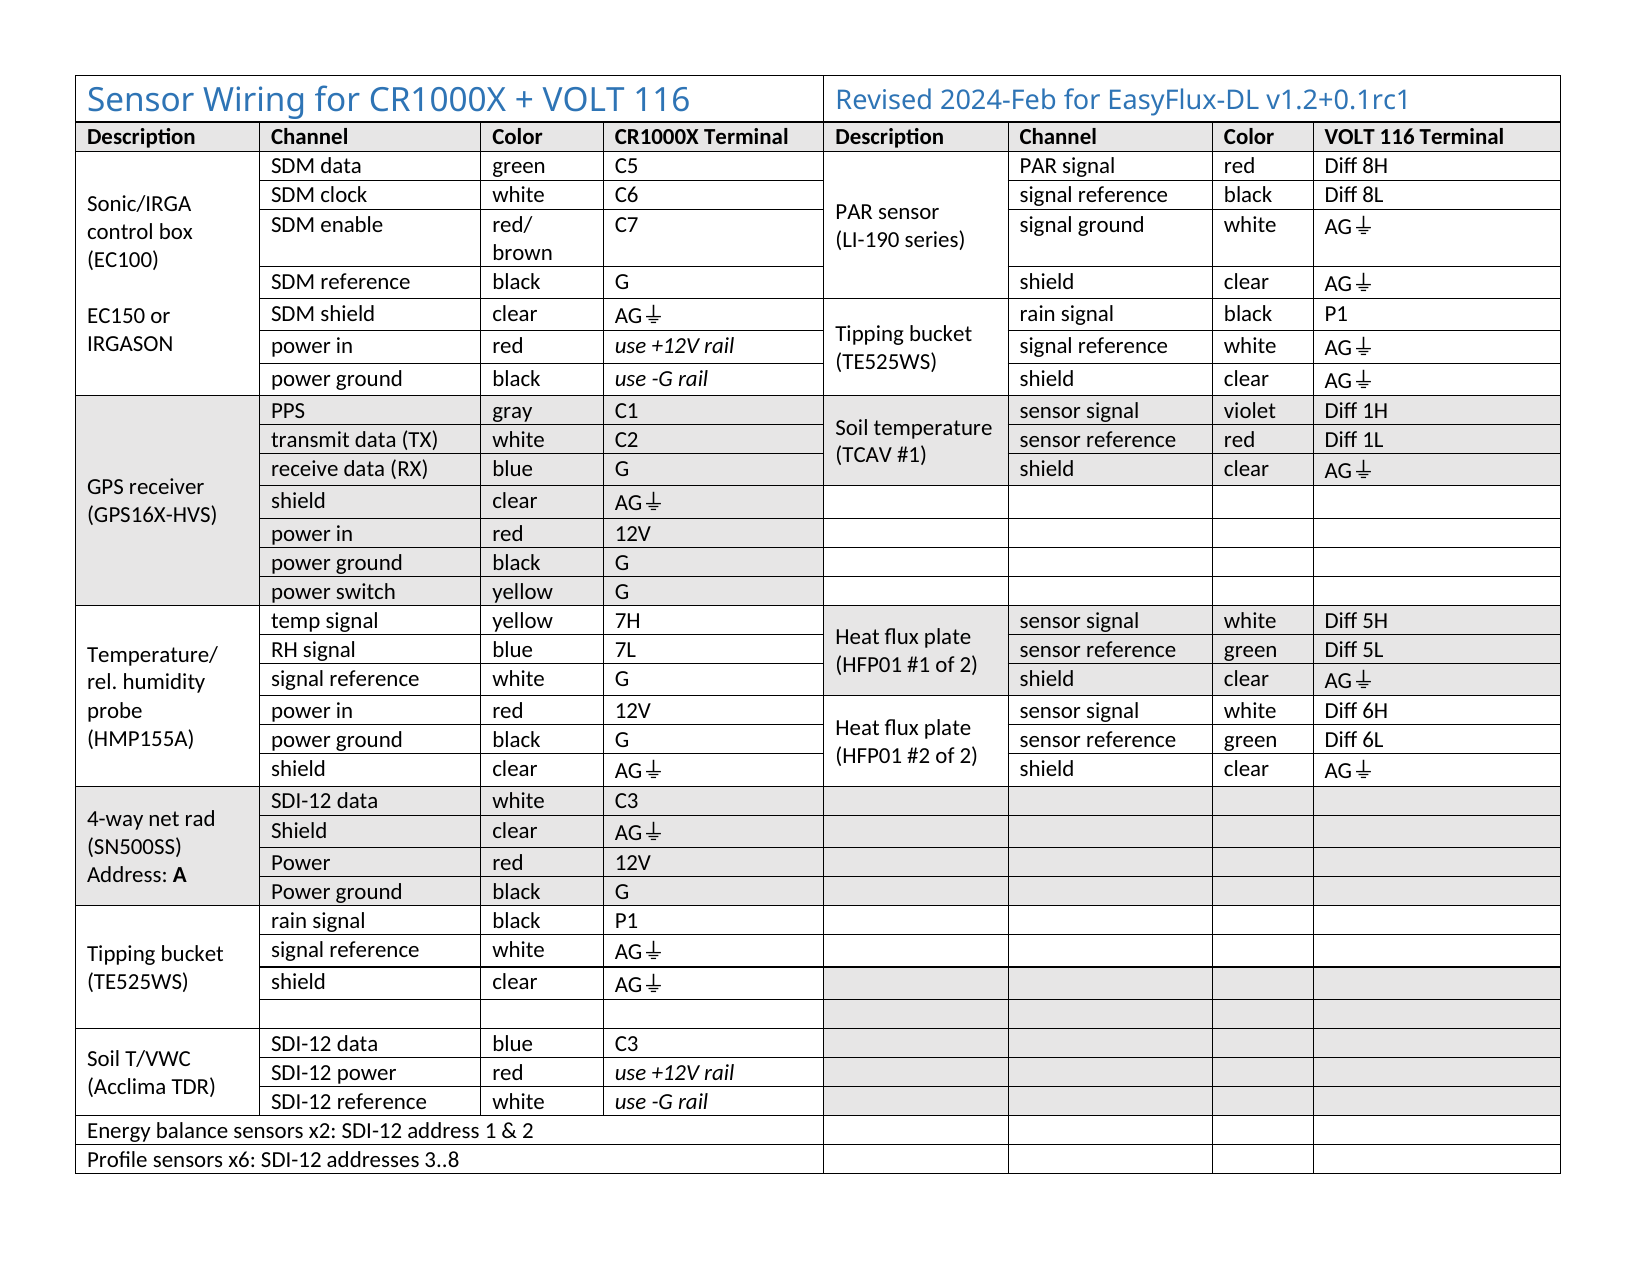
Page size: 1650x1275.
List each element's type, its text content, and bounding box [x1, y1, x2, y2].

table_cell [1213, 848, 1313, 876]
table_cell use +12V rail [604, 1058, 823, 1086]
table_cell signal ground [1009, 210, 1212, 266]
table_cell Color [1213, 123, 1313, 151]
table_cell green [1213, 635, 1313, 663]
table_cell Temperature/ rel. humidity probe (HMP155A) [76, 606, 259, 786]
table_cell [824, 486, 1008, 518]
table_cell AG⏚ [604, 486, 823, 518]
table_cell [824, 1087, 1008, 1115]
table_cell black [481, 267, 603, 298]
table_cell white [481, 935, 603, 966]
table_cell [824, 968, 1008, 999]
table_cell Tipping bucket (TE525WS) [824, 299, 1008, 395]
table_cell P1 [604, 906, 823, 934]
table_cell signal reference [1009, 331, 1212, 363]
table_cell 7H [604, 606, 823, 634]
table_cell [1213, 1145, 1313, 1173]
table_cell [1314, 1029, 1560, 1057]
table_cell [481, 1000, 603, 1028]
table_cell PAR sensor (LI-190 series) [824, 152, 1008, 298]
table_cell [1314, 1058, 1560, 1086]
table_cell [824, 519, 1008, 547]
table_cell G [604, 877, 823, 905]
table_cell SDM enable [260, 210, 480, 266]
table_cell power ground [260, 548, 480, 576]
table_cell Soil temperature (TCAV #1) [824, 396, 1008, 485]
table_cell white [1213, 606, 1313, 634]
table_cell [1213, 1116, 1313, 1144]
table_cell C3 [604, 1029, 823, 1057]
table_cell green [1213, 725, 1313, 753]
table_cell Heat flux plate (HFP01 #1 of 2) [824, 606, 1008, 695]
table_cell C5 [604, 152, 823, 179]
table_cell Profile sensors x6: SDI-12 addresses 3..8 [76, 1145, 823, 1173]
table_cell white [481, 425, 603, 453]
table_cell 4-way net rad (SN500SS) Address: A [76, 787, 259, 905]
table_cell clear [481, 816, 603, 847]
table_cell SDM shield [260, 299, 480, 330]
table_cell white [1213, 331, 1313, 363]
table_cell red [481, 848, 603, 876]
table_cell [1009, 906, 1212, 934]
table_cell [1009, 816, 1212, 847]
table_cell Channel [260, 123, 480, 151]
table_cell [1009, 1029, 1212, 1057]
table_cell [824, 816, 1008, 847]
table_cell [1009, 486, 1212, 518]
table_cell clear [1213, 664, 1313, 695]
table_cell [1009, 968, 1212, 999]
table_cell [824, 1058, 1008, 1086]
table_cell Diff 6L [1314, 725, 1560, 753]
table_cell clear [1213, 454, 1313, 485]
table_cell signal reference [260, 664, 480, 695]
table_cell yellow [481, 577, 603, 605]
table_cell [824, 548, 1008, 576]
table_cell signal reference [260, 935, 480, 966]
table_cell [1314, 935, 1560, 966]
table_cell C6 [604, 181, 823, 209]
table_header Revised 2024-Feb for EasyFlux-DL v1.2+0.1rc1 [824, 76, 1560, 121]
table_cell [824, 935, 1008, 966]
table_cell red [481, 331, 603, 363]
table_cell Soil T/VWC (Acclima TDR) [76, 1029, 259, 1115]
table_cell [1009, 577, 1212, 605]
table_cell [1009, 1145, 1212, 1173]
table_cell AG⏚ [604, 299, 823, 330]
table_cell power ground [260, 725, 480, 753]
table_cell [1213, 877, 1313, 905]
table_cell [1009, 1087, 1212, 1115]
table_cell 7L [604, 635, 823, 663]
table_cell PPS [260, 396, 480, 424]
table_cell [824, 906, 1008, 934]
table_cell [1009, 1116, 1212, 1144]
table_cell [1213, 1000, 1313, 1028]
table_cell [1009, 787, 1212, 815]
table_cell [1009, 848, 1212, 876]
table_cell transmit data (TX) [260, 425, 480, 453]
table_cell shield [1009, 267, 1212, 298]
table_cell [1314, 816, 1560, 847]
table_cell [1314, 877, 1560, 905]
table_header Sensor Wiring for CR1000X + VOLT 116 [76, 76, 823, 121]
table_cell clear [1213, 267, 1313, 298]
table_cell [1009, 1058, 1212, 1086]
table_cell violet [1213, 396, 1313, 424]
table_cell SDI-12 data [260, 787, 480, 815]
table_cell [824, 848, 1008, 876]
table_cell [1314, 968, 1560, 999]
table_cell [1213, 519, 1313, 547]
table_cell use -G rail [604, 1087, 823, 1115]
table_cell clear [481, 299, 603, 330]
table_cell sensor reference [1009, 725, 1212, 753]
table_cell Channel [1009, 123, 1212, 151]
table_cell blue [481, 454, 603, 485]
table_cell [824, 1116, 1008, 1144]
table_cell black [481, 877, 603, 905]
table_cell [1009, 548, 1212, 576]
table_cell AG⏚ [604, 968, 823, 999]
table_cell white [1213, 696, 1313, 724]
table_cell [1213, 816, 1313, 847]
table_cell red [1213, 425, 1313, 453]
table_cell AG⏚ [1314, 331, 1560, 363]
table_cell signal reference [1009, 181, 1212, 209]
table_cell AG⏚ [1314, 664, 1560, 695]
table_cell use -G rail [604, 364, 823, 395]
table_cell [1009, 1000, 1212, 1028]
table_cell yellow [481, 606, 603, 634]
table_cell Diff 1H [1314, 396, 1560, 424]
table_cell [824, 1029, 1008, 1057]
table_cell shield [260, 968, 480, 999]
table_cell [1314, 1145, 1560, 1173]
table_cell G [604, 548, 823, 576]
table_cell SDM data [260, 152, 480, 179]
table_cell Diff 6H [1314, 696, 1560, 724]
table_cell receive data (RX) [260, 454, 480, 485]
table_cell AG⏚ [604, 754, 823, 786]
table_cell [1213, 906, 1313, 934]
table_cell red [481, 1058, 603, 1086]
table_cell [1314, 1116, 1560, 1144]
table_cell [1213, 1087, 1313, 1115]
table_cell red/brown [481, 210, 603, 266]
table_cell power in [260, 519, 480, 547]
table_cell [1314, 486, 1560, 518]
table_cell AG⏚ [1314, 454, 1560, 485]
table_cell 12V [604, 519, 823, 547]
table_cell G [604, 725, 823, 753]
table_cell [1213, 787, 1313, 815]
table_cell shield [1009, 754, 1212, 786]
table_cell SDI-12 data [260, 1029, 480, 1057]
table_cell Tipping bucket (TE525WS) [76, 906, 259, 1028]
table_cell [1213, 548, 1313, 576]
table_cell AG⏚ [1314, 267, 1560, 298]
table_cell PAR signal [1009, 152, 1212, 179]
table_cell use +12V rail [604, 331, 823, 363]
table_cell [1213, 1058, 1313, 1086]
table_cell VOLT 116 Terminal [1314, 123, 1560, 151]
table_cell Color [481, 123, 603, 151]
table_cell white [481, 1087, 603, 1115]
table_cell [1314, 519, 1560, 547]
table_cell 12V [604, 696, 823, 724]
table_cell blue [481, 635, 603, 663]
table_cell RH signal [260, 635, 480, 663]
table_cell black [481, 364, 603, 395]
table_cell white [1213, 210, 1313, 266]
table_cell [1213, 968, 1313, 999]
table_cell C2 [604, 425, 823, 453]
table_cell [824, 877, 1008, 905]
table_cell [1314, 906, 1560, 934]
table_cell [1213, 577, 1313, 605]
table_cell red [481, 696, 603, 724]
table_cell power ground [260, 364, 480, 395]
table_cell AG⏚ [1314, 210, 1560, 266]
table_cell clear [481, 968, 603, 999]
table_cell G [604, 664, 823, 695]
table_cell [1314, 548, 1560, 576]
table_cell red [481, 519, 603, 547]
table_cell white [481, 181, 603, 209]
table_cell black [481, 725, 603, 753]
table_cell [1213, 486, 1313, 518]
table_cell [824, 1000, 1008, 1028]
table_cell sensor signal [1009, 606, 1212, 634]
table_cell C1 [604, 396, 823, 424]
table_cell G [604, 577, 823, 605]
table_cell Energy balance sensors x2: SDI-12 address 1 & 2 [76, 1116, 823, 1144]
table_cell blue [481, 1029, 603, 1057]
table_cell [824, 1145, 1008, 1173]
table_cell Diff 8H [1314, 152, 1560, 179]
table_cell red [1213, 152, 1313, 179]
table_cell [1213, 935, 1313, 966]
table_cell sensor signal [1009, 696, 1212, 724]
table_cell Shield [260, 816, 480, 847]
table_cell [1213, 1029, 1313, 1057]
table_cell CR1000X Terminal [604, 123, 823, 151]
table_cell AG⏚ [604, 816, 823, 847]
table_cell C7 [604, 210, 823, 266]
table_cell black [1213, 299, 1313, 330]
table_cell black [481, 548, 603, 576]
table_cell G [604, 454, 823, 485]
table_cell rain signal [1009, 299, 1212, 330]
table_cell [1009, 935, 1212, 966]
table_cell [1314, 848, 1560, 876]
table_cell white [481, 787, 603, 815]
table_cell shield [260, 486, 480, 518]
table_cell green [481, 152, 603, 179]
table_cell Description [824, 123, 1008, 151]
table_cell AG⏚ [1314, 754, 1560, 786]
table_cell shield [260, 754, 480, 786]
table_cell clear [1213, 364, 1313, 395]
table_cell GPS receiver (GPS16X-HVS) [76, 396, 259, 605]
table_cell clear [481, 486, 603, 518]
table_cell Power ground [260, 877, 480, 905]
table_cell black [481, 906, 603, 934]
table_cell 12V [604, 848, 823, 876]
table_cell power switch [260, 577, 480, 605]
table_cell Diff 5H [1314, 606, 1560, 634]
table_cell [1314, 787, 1560, 815]
table_cell shield [1009, 364, 1212, 395]
table_cell [1314, 1087, 1560, 1115]
table_cell shield [1009, 664, 1212, 695]
table_cell gray [481, 396, 603, 424]
table_cell SDM reference [260, 267, 480, 298]
table_cell rain signal [260, 906, 480, 934]
table_cell G [604, 267, 823, 298]
table_cell power in [260, 696, 480, 724]
table_cell shield [1009, 454, 1212, 485]
table_cell [260, 1000, 480, 1028]
table_cell SDI-12 reference [260, 1087, 480, 1115]
table_cell [1009, 877, 1212, 905]
table_cell black [1213, 181, 1313, 209]
table_cell sensor reference [1009, 635, 1212, 663]
table_cell Heat flux plate (HFP01 #2 of 2) [824, 696, 1008, 786]
table_cell [1314, 1000, 1560, 1028]
table_cell P1 [1314, 299, 1560, 330]
table_cell white [481, 664, 603, 695]
table_cell [824, 787, 1008, 815]
table_cell AG⏚ [604, 935, 823, 966]
table_cell [1314, 577, 1560, 605]
table_cell Diff 1L [1314, 425, 1560, 453]
table_cell Description [76, 123, 259, 151]
table_cell [824, 577, 1008, 605]
table_cell [1009, 519, 1212, 547]
table_cell Diff 8L [1314, 181, 1560, 209]
table_cell clear [1213, 754, 1313, 786]
table_cell sensor reference [1009, 425, 1212, 453]
table_cell clear [481, 754, 603, 786]
table_cell AG⏚ [1314, 364, 1560, 395]
table_cell SDM clock [260, 181, 480, 209]
table_cell power in [260, 331, 480, 363]
table_cell sensor signal [1009, 396, 1212, 424]
table_cell Sonic/IRGA control box (EC100) EC150 or IRGASON [76, 152, 259, 395]
table_cell temp signal [260, 606, 480, 634]
table_cell [604, 1000, 823, 1028]
table_cell Power [260, 848, 480, 876]
table_cell Diff 5L [1314, 635, 1560, 663]
table_cell C3 [604, 787, 823, 815]
table_cell SDI-12 power [260, 1058, 480, 1086]
